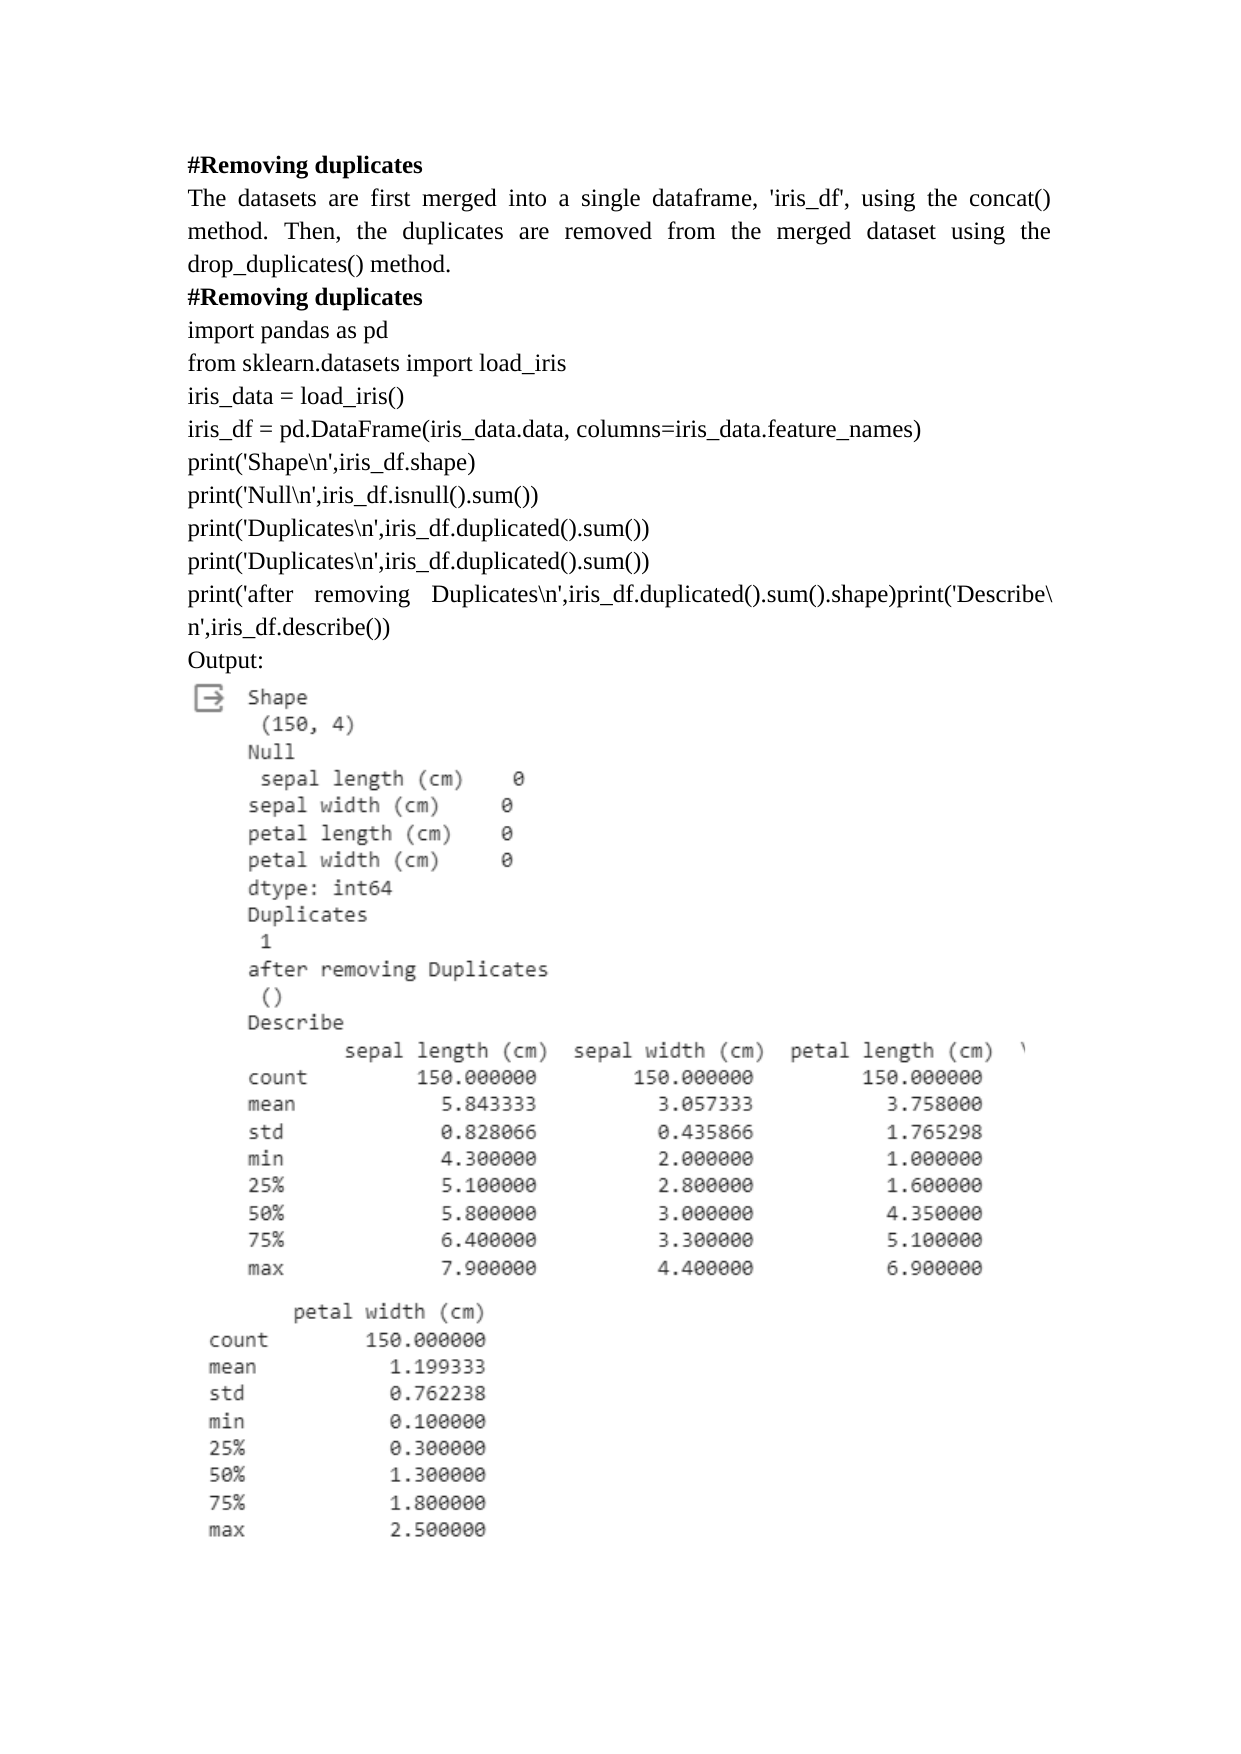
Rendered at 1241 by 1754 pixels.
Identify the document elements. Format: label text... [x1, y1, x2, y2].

text print('Duplicates\n',iris_df.duplicated().sum()) [187, 513, 1053, 542]
text print('Null\n',iris_df.isnull().sum()) [187, 480, 1053, 509]
text print('Duplicates\n',iris_df.duplicated().sum()) [187, 546, 1053, 575]
text from sklearn.datasets import load_iris [187, 348, 1053, 377]
picture [187, 678, 1025, 1294]
picture [187, 1297, 549, 1554]
text iris_df = pd.DataFrame(iris_data.data, columns=iris_data.feature_names) [187, 414, 1053, 443]
text The datasets are first merged into a single dataframe, 'iris_df', using the concat() method. Then, the duplicates are removed from the merged dataset using the drop_duplicates() method. [187, 183, 1053, 278]
text iris_data = load_iris() [187, 381, 1053, 410]
text Output: [187, 645, 1053, 674]
text print('after removing Duplicates\n',iris_df.duplicated().sum().shape)print('Describe\n',iris_df.describe()) [187, 579, 1053, 641]
text #Removing duplicates [187, 150, 1053, 179]
text print('Shape\n',iris_df.shape) [187, 447, 1053, 476]
text #Removing duplicates [187, 282, 1053, 311]
text import pandas as pd [187, 315, 1053, 344]
